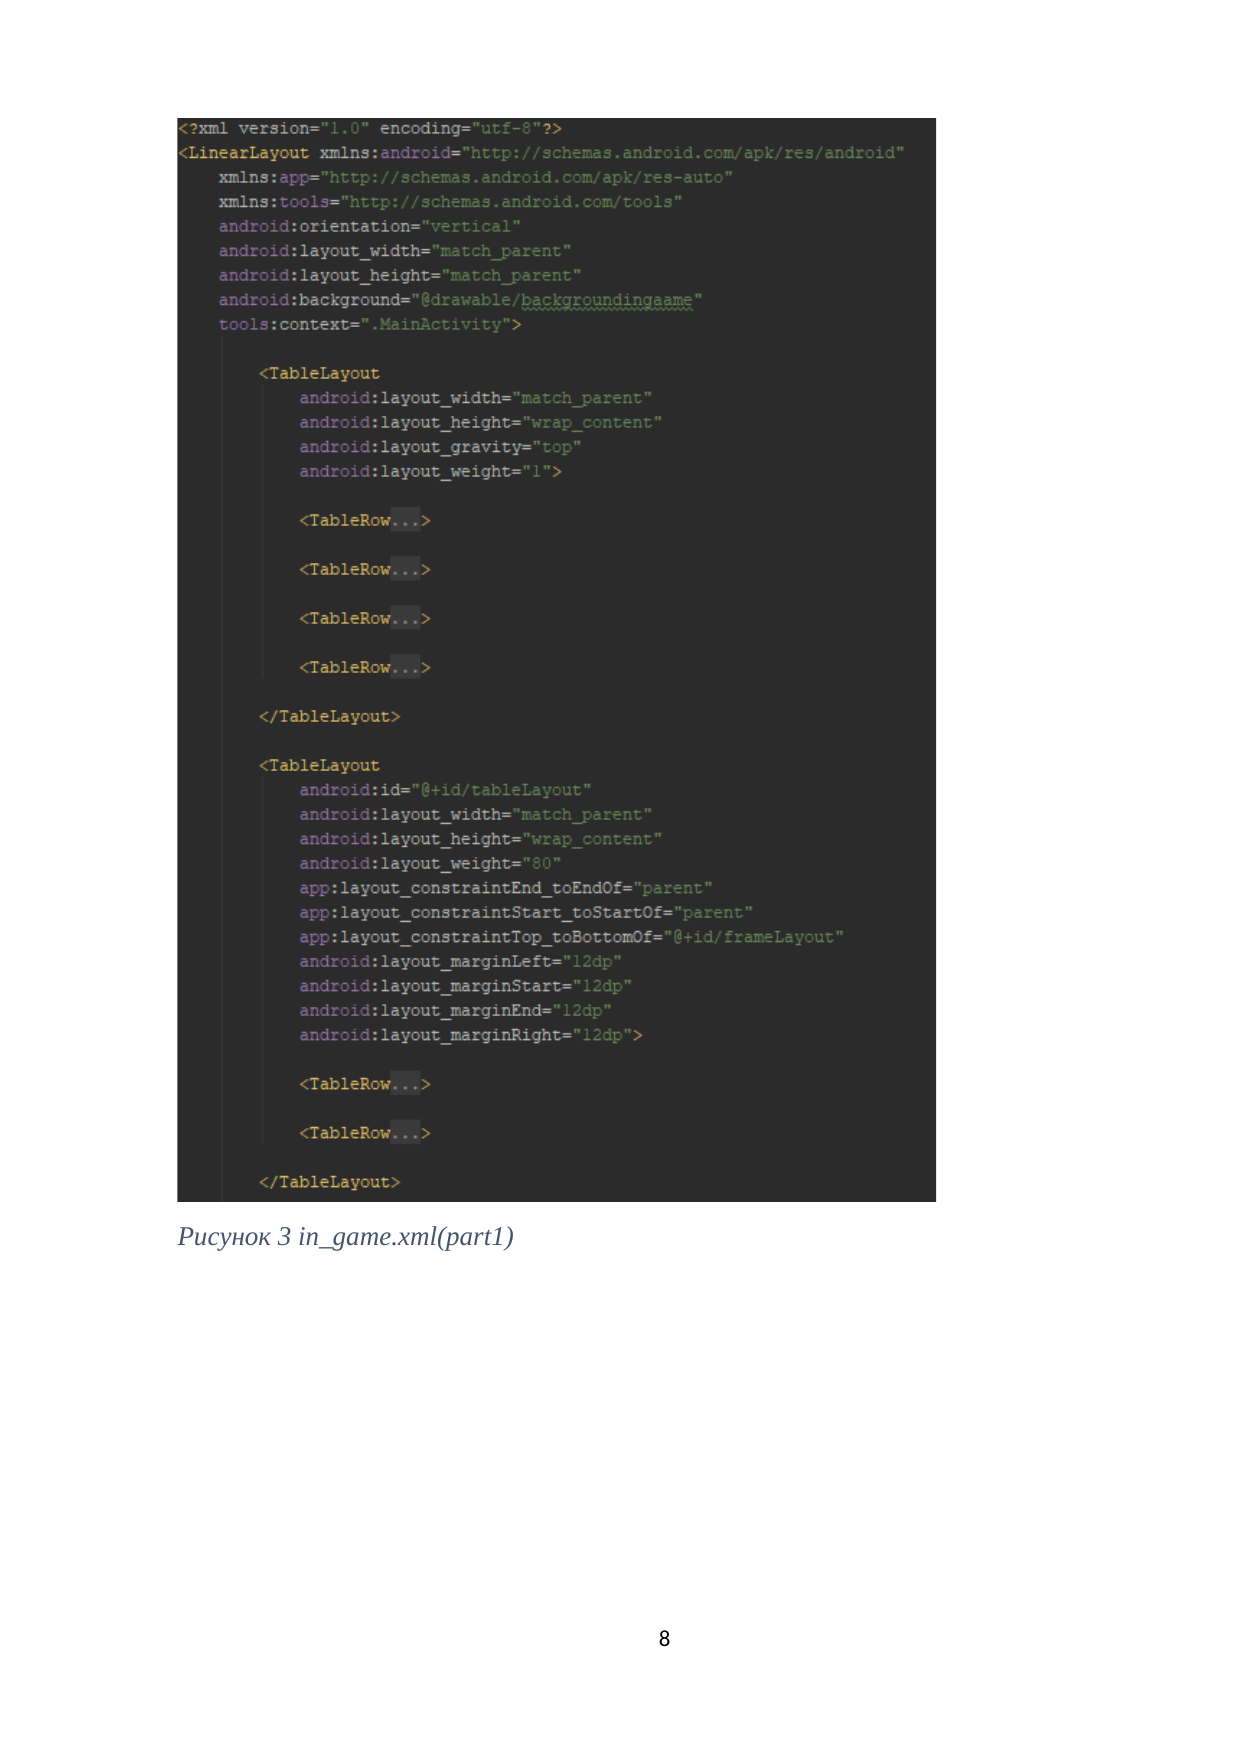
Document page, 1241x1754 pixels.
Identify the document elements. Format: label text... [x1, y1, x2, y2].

picture [177, 118, 937, 1202]
text Рисунок 3 in_game.xml(part1) [177, 1220, 1152, 1251]
